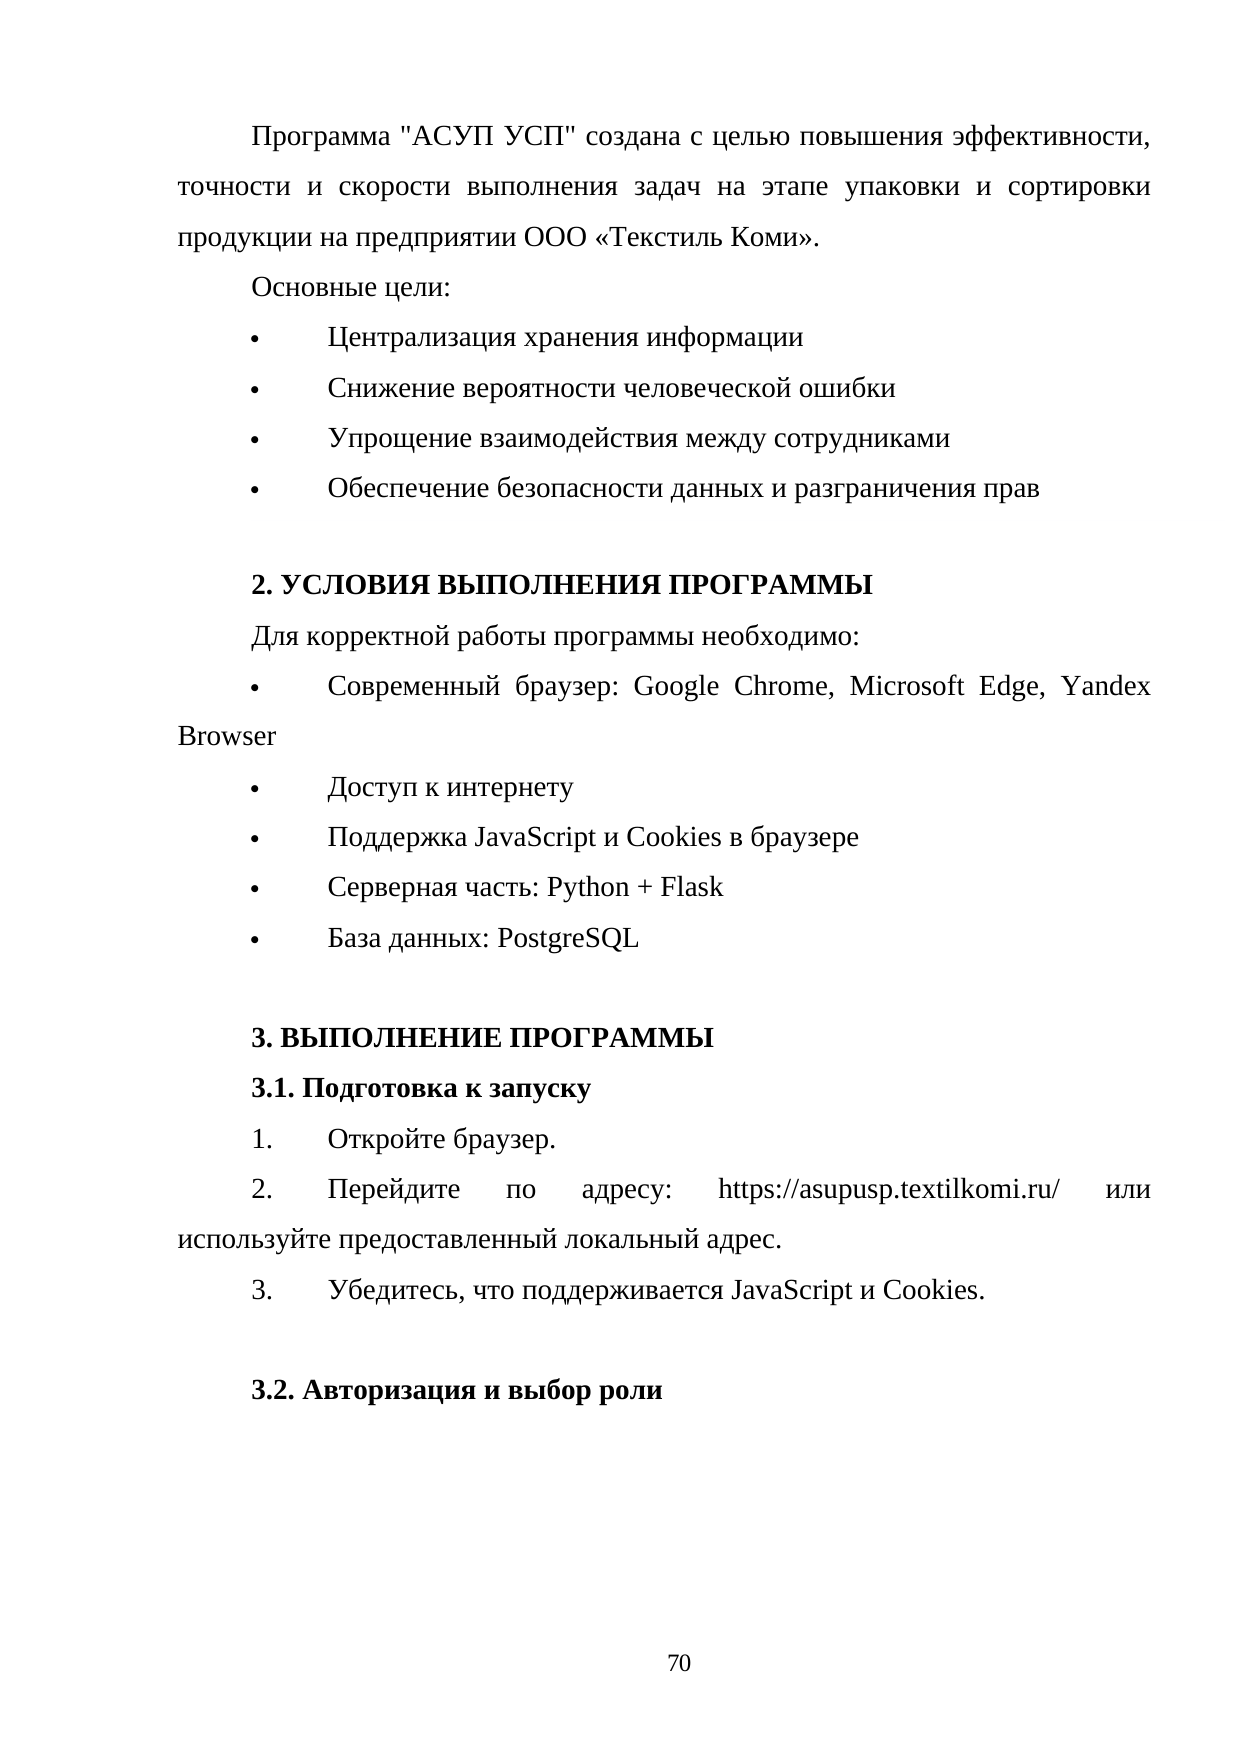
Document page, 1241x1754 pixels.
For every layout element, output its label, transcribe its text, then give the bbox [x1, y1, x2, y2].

list Обеспечение безопасности данных и разграничения прав [177, 470, 1152, 504]
text Основные цели: [177, 269, 1152, 303]
text 3.2. Авторизация и выбор роли [177, 1372, 1152, 1406]
list Серверная часть: Python + Flask [177, 869, 1152, 903]
list Поддержка JavaScript и Cookies в браузере [177, 819, 1152, 853]
text 2. УСЛОВИЯ ВЫПОЛНЕНИЯ ПРОГРАММЫ [177, 567, 1152, 601]
list Современный браузер: Google Chrome, Microsoft Edge, Yandex Browser [177, 668, 1152, 752]
text 3.1. Подготовка к запуску [177, 1071, 1152, 1104]
list Откройте браузер. [177, 1121, 1152, 1154]
text 3. ВЫПОЛНЕНИЕ ПРОГРАММЫ [177, 1020, 1152, 1054]
list Снижение вероятности человеческой ошибки [177, 370, 1152, 403]
list Централизация хранения информации [177, 319, 1152, 353]
list Доступ к интернету [177, 769, 1152, 802]
list База данных: PostgreSQL [177, 920, 1152, 953]
list Упрощение взаимодействия между сотрудниками [177, 420, 1152, 453]
list Перейдите по адресу: https://asupusp.textilkomi.ru/ или используйте предоставленный локальный адрес. [177, 1171, 1152, 1255]
list Убедитесь, что поддерживается JavaScript и Cookies. [177, 1272, 1152, 1305]
text Для корректной работы программы необходимо: [177, 618, 1152, 651]
text Программа "АСУП УСП" создана с целью повышения эффективности, точности и скорости выполнения задач на этапе упаковки и сортировки продукции на предприятии ООО «Текстиль Коми». [177, 118, 1152, 252]
